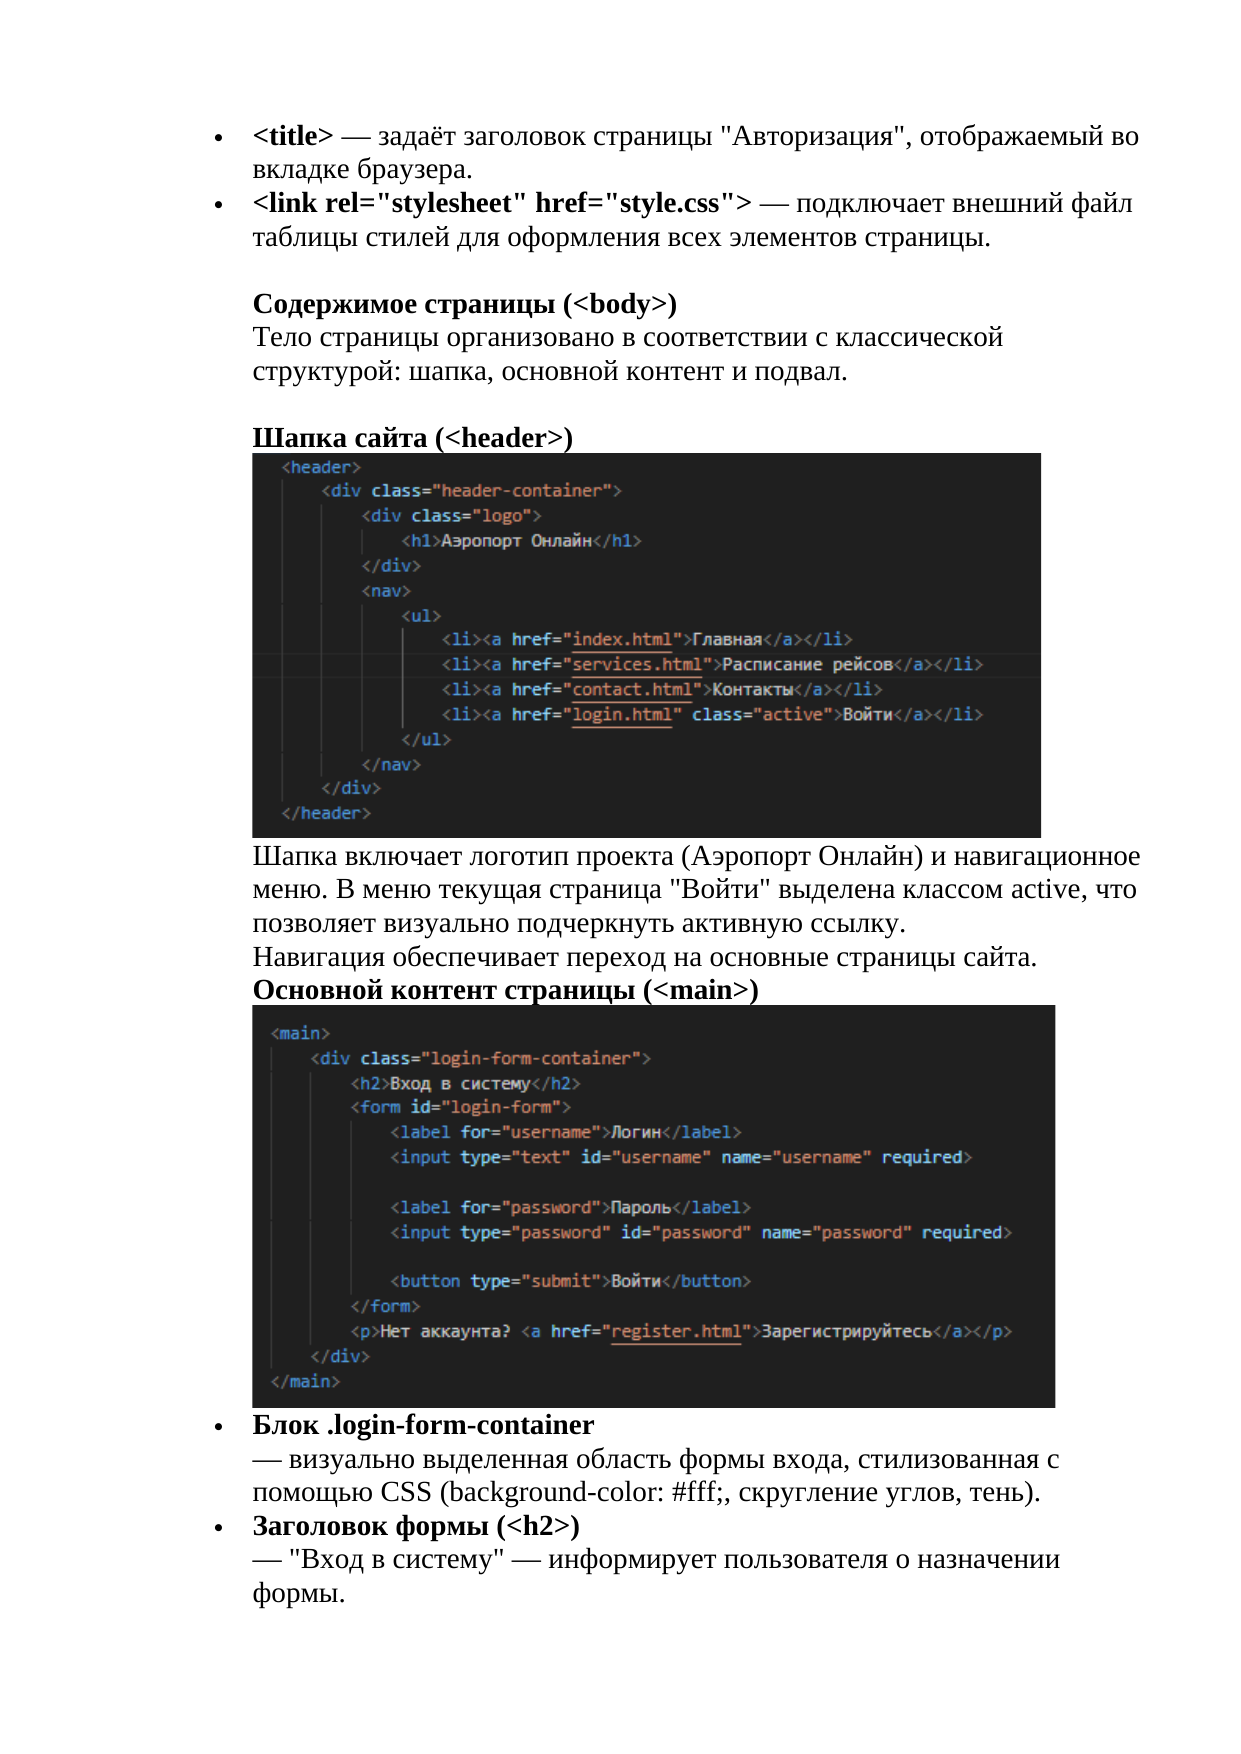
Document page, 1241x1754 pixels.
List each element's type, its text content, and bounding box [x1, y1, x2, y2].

list <title> — задаёт заголовок страницы "Авторизация", отображаемый во вкладке браузера. [215, 118, 1152, 185]
picture [252, 1005, 1056, 1408]
picture [252, 453, 1042, 838]
list Блок .login-form-container — визуально выделенная область формы входа, стилизованная с помощью CSS (background-color: #fff;, скругление углов, тень). [215, 1407, 1152, 1508]
text Основной контент страницы (<main>) [252, 972, 1152, 1006]
list Заголовок формы (<h2>) — "Вход в систему" — информирует пользователя о назначении формы. [215, 1508, 1152, 1609]
text Шапка включает логотип проекта (Аэропорт Онлайн) и навигационное меню. В меню текущая страница "Войти" выделена классом active, что позволяет визуально подчеркнуть активную ссылку. [252, 838, 1152, 939]
text Шапка сайта (<header>) [252, 420, 1152, 453]
text Навигация обеспечивает переход на основные страницы сайта. [252, 939, 1152, 972]
text Тело страницы организовано в соответствии с классической структурой: шапка, основной контент и подвал. [252, 319, 1152, 386]
list <link rel="stylesheet" href="style.css"> — подключает внешний файл таблицы стилей для оформления всех элементов страницы. [215, 185, 1152, 252]
text Содержимое страницы (<body>) [252, 286, 1152, 319]
